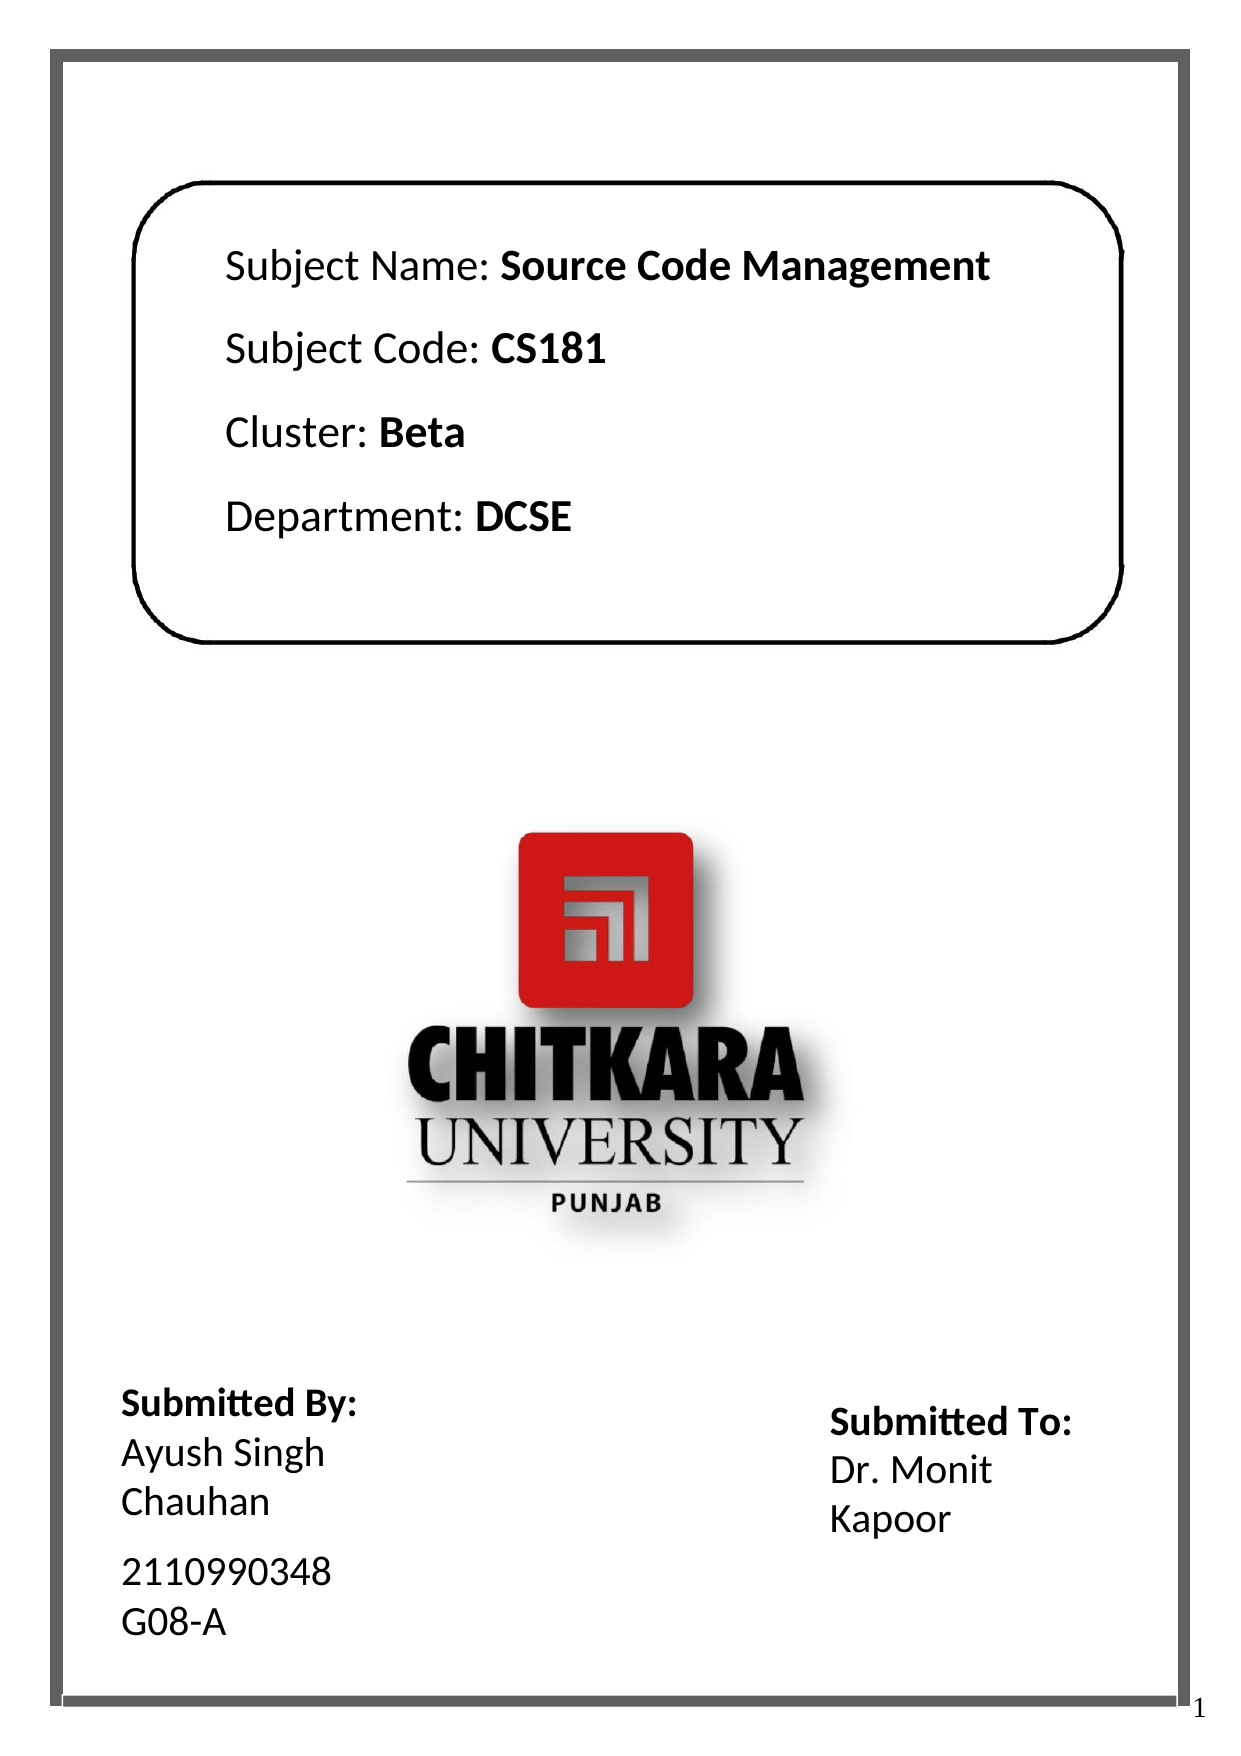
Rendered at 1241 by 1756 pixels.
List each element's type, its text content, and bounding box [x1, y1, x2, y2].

picture [50, 49, 1190, 1706]
text Submitted By: Ayush Singh Chauhan [121, 1378, 362, 1526]
text Subject Name: Source Code Management [225, 236, 1138, 291]
text 2110990348 G08-A [121, 1546, 362, 1646]
text Subject Code: CS181 Cluster: Beta Department: DCSE [225, 319, 609, 542]
text Submitted To: Dr. Monit Kapoor [829, 1397, 1077, 1543]
